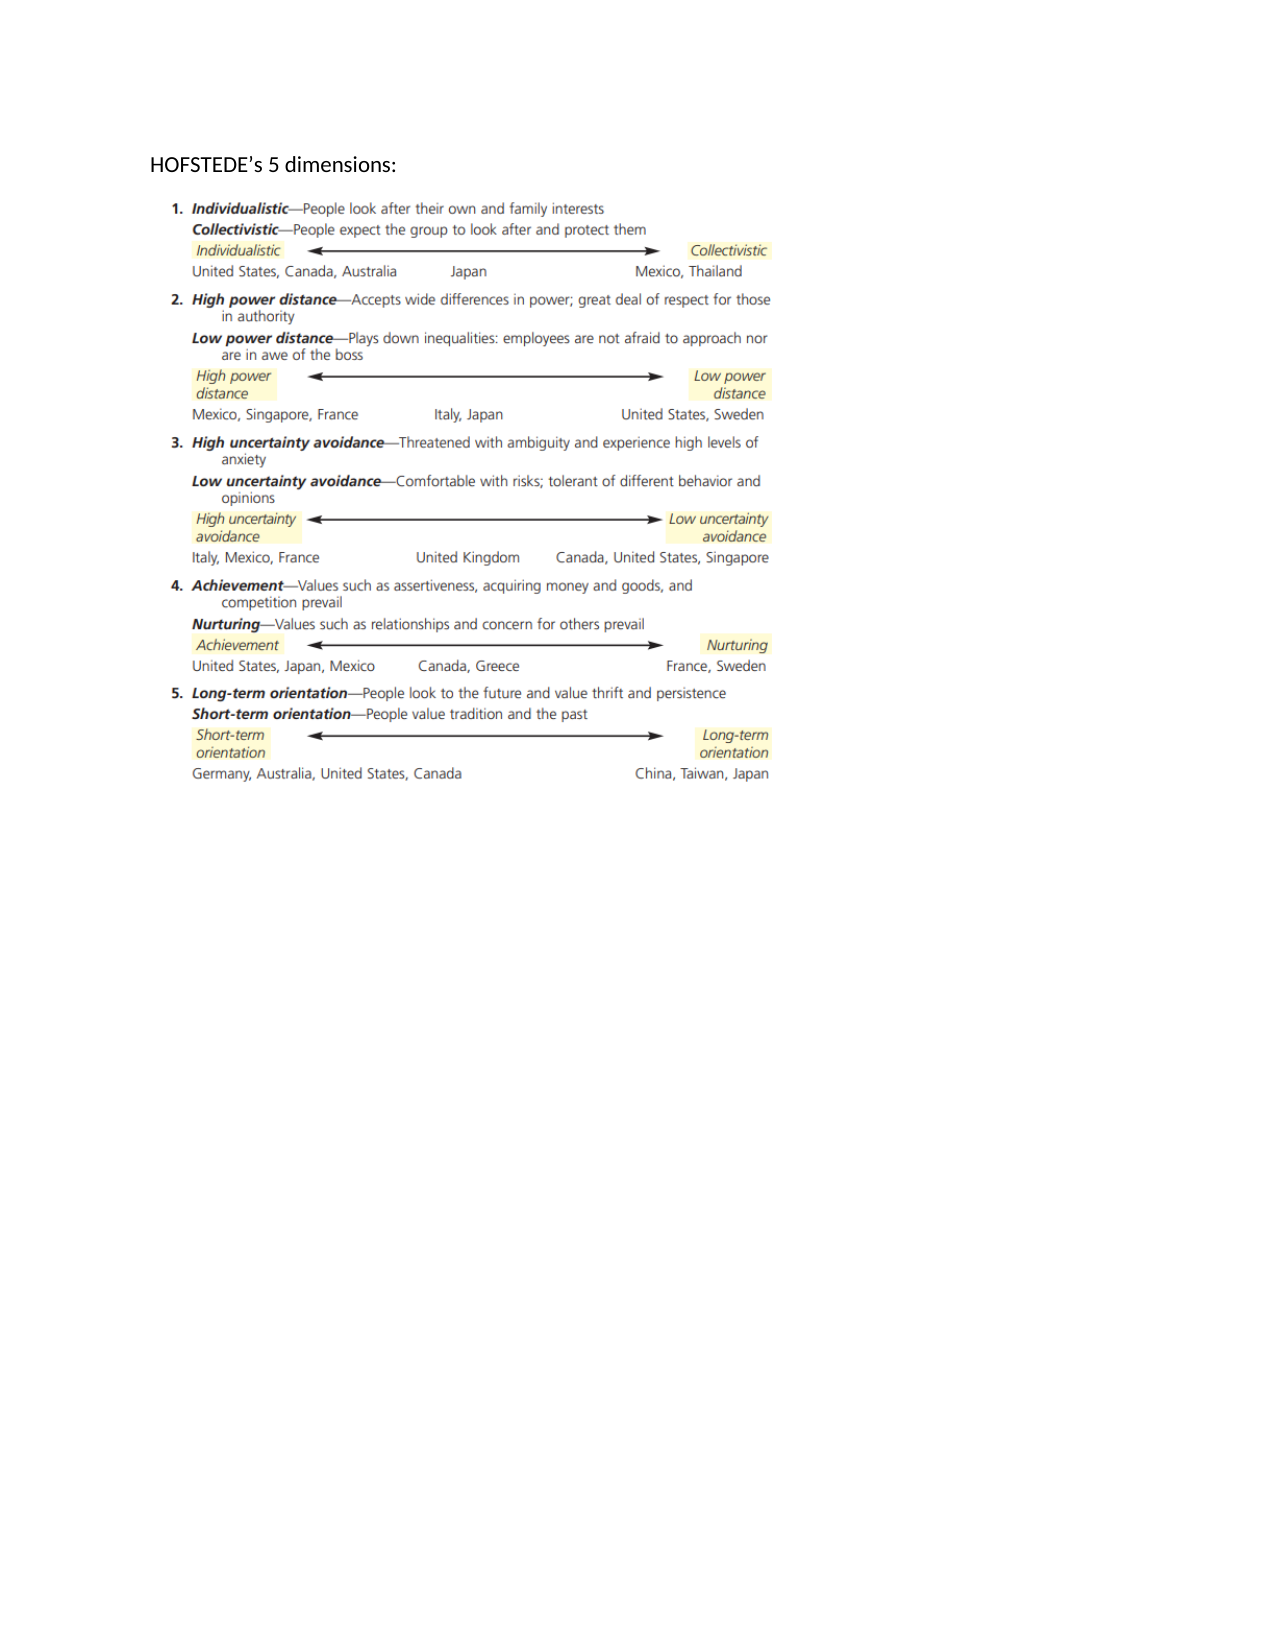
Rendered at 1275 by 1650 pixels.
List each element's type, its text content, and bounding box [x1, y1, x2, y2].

picture [150, 196, 798, 789]
text HOFSTEDE’s 5 dimensions: [150, 150, 1125, 178]
